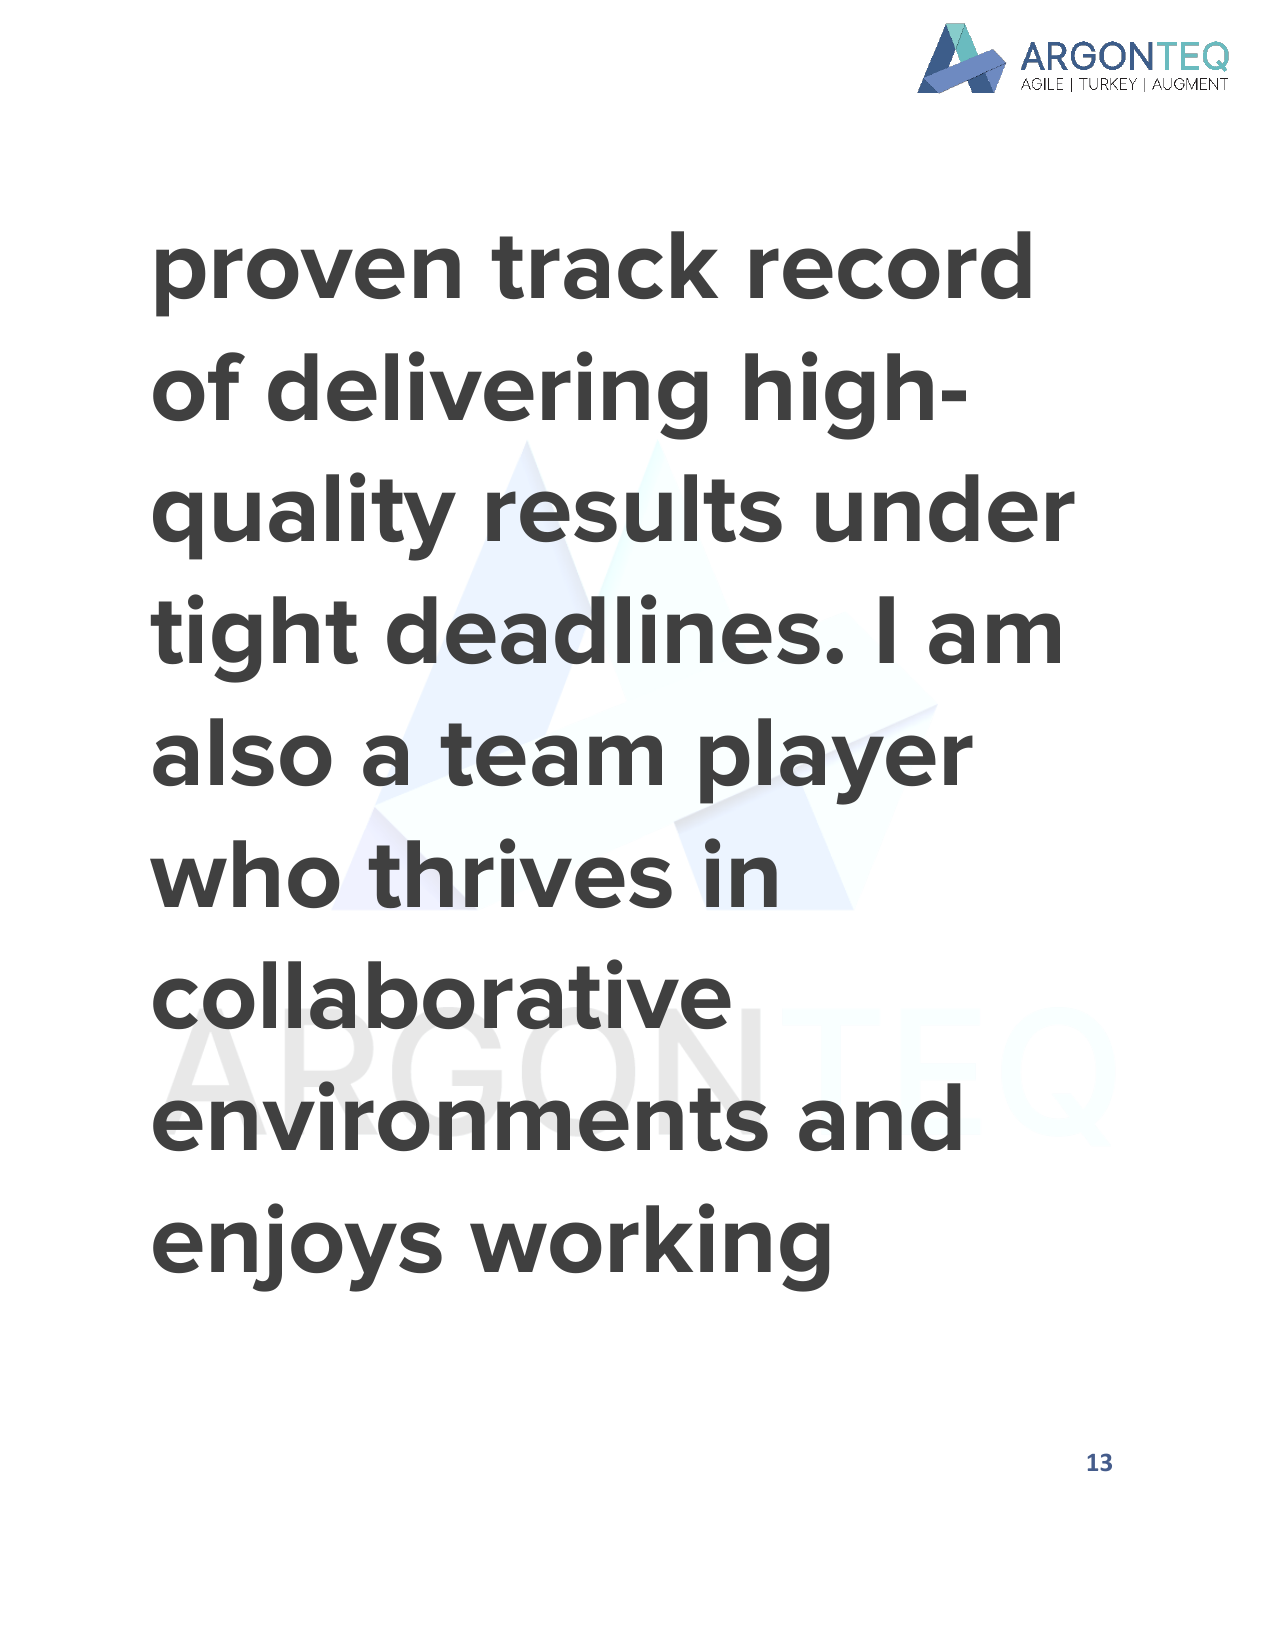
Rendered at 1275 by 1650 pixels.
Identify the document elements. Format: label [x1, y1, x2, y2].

picture [914, 11, 1241, 103]
title [150, 206, 1125, 1302]
